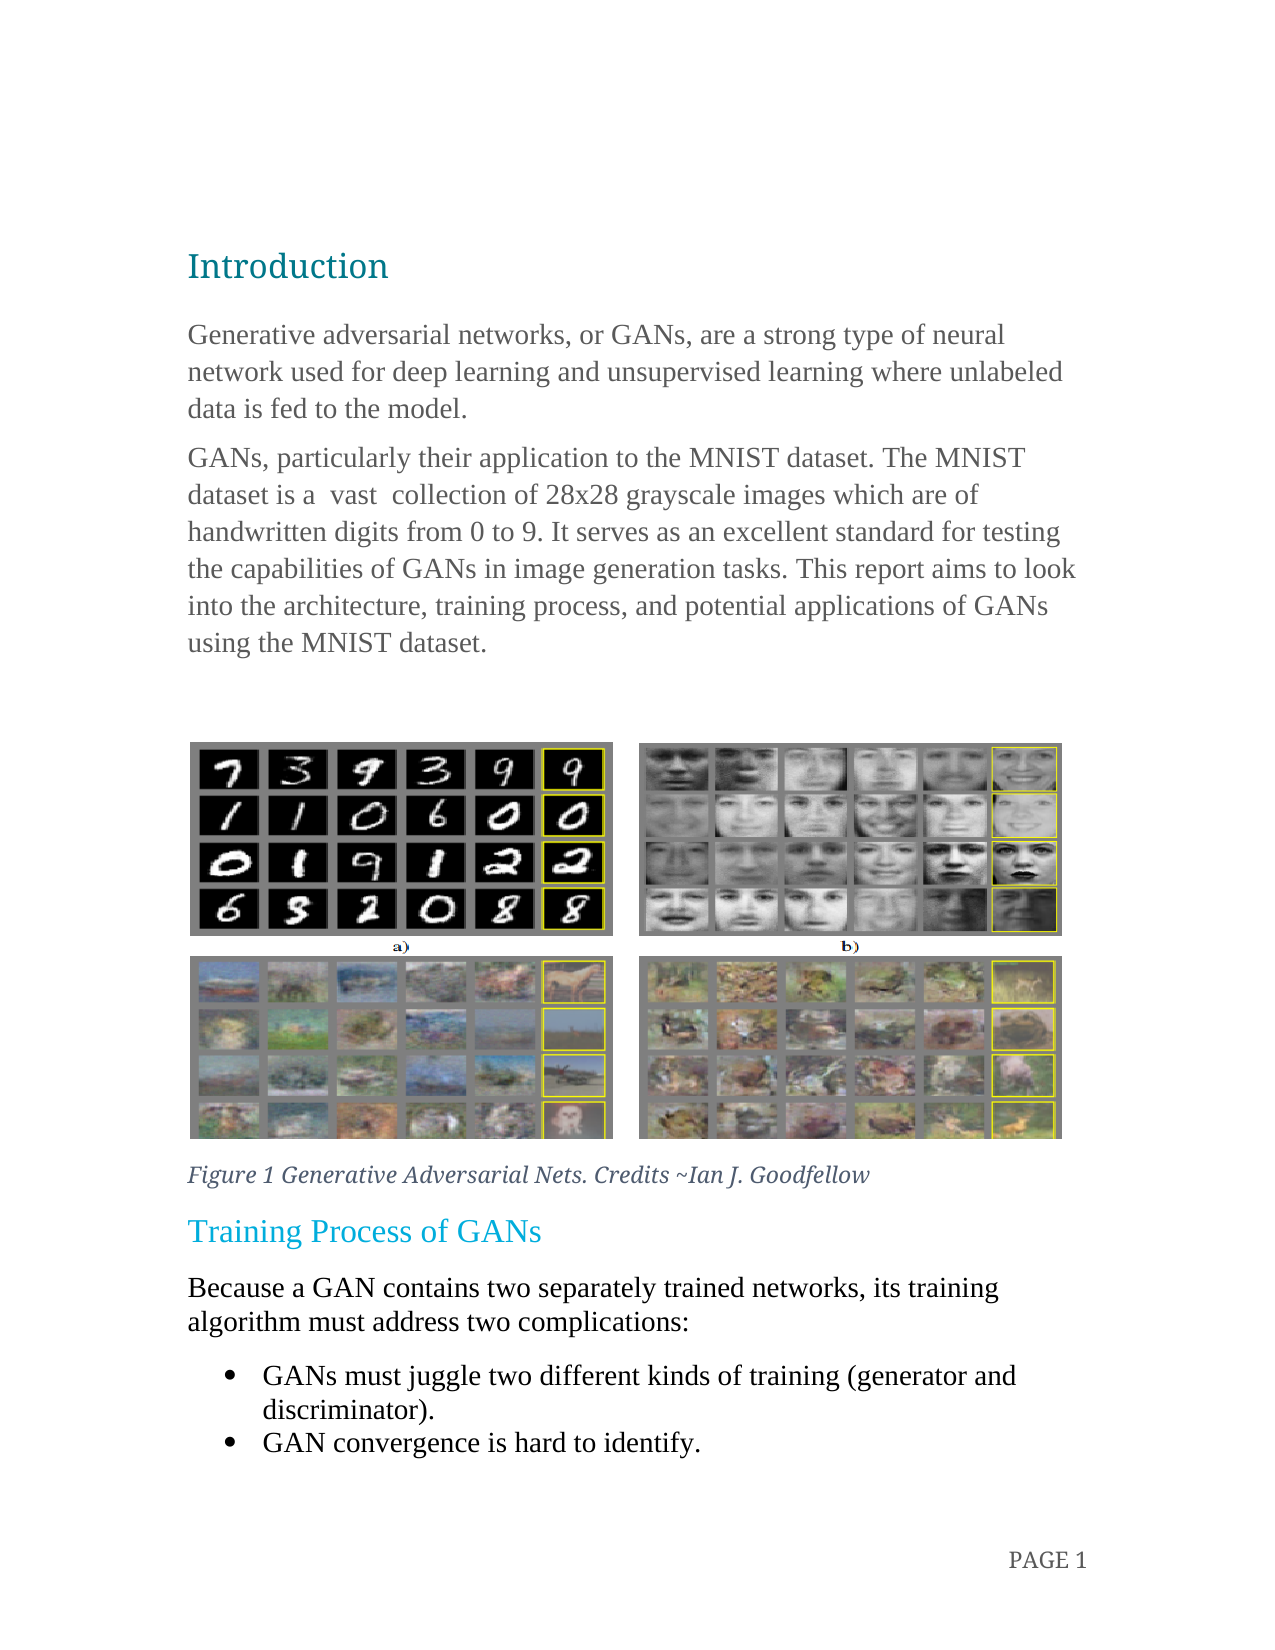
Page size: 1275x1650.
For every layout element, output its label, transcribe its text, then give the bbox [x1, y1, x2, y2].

subtitle Introduction [187, 242, 1087, 288]
list GAN convergence is hard to identify. [225, 1426, 1087, 1459]
text Because a GAN contains two separately trained networks, its training algorithm must address two complications: [187, 1271, 1087, 1338]
subtitle Generative adversarial networks, or GANs, are a strong type of neural network used for deep learning and unsupervised learning where unlabeled data is fed to the model. [187, 317, 1087, 425]
list GANs must juggle two different kinds of training (generator and discriminator). [225, 1358, 1087, 1426]
picture [187, 734, 1072, 1139]
text Training Process of GANs [187, 1211, 1087, 1250]
text GANs, particularly their application to the MNIST dataset. The MNIST dataset is a vast collection of 28x28 grayscale images which are of handwritten digits from 0 to 9. It serves as an excellent standard for testing the capabilities of GANs in image generation tasks. This report aims to look into the architecture, training process, and potential applications of GANs using the MNIST dataset. [187, 441, 1087, 658]
